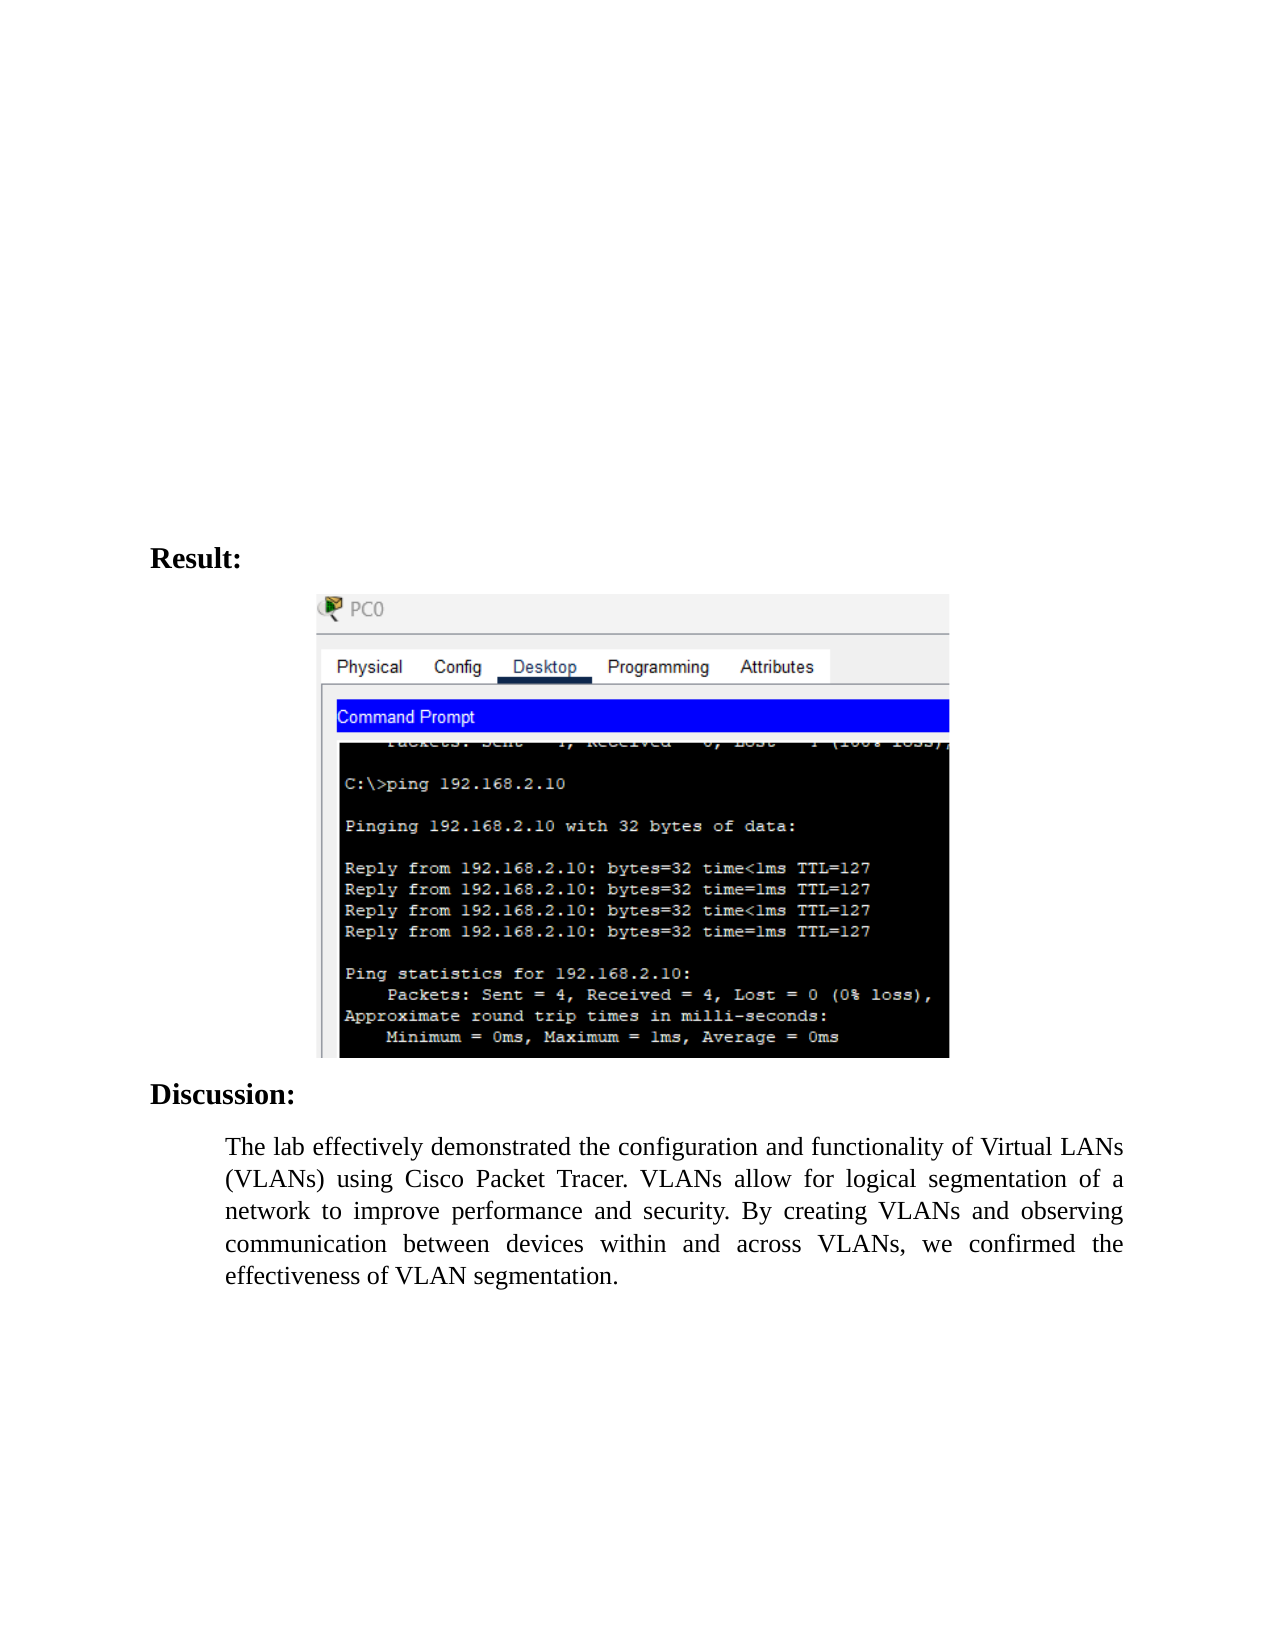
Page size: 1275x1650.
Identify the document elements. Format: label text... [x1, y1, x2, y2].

text The lab effectively demonstrated the configuration and functionality of Virtual LANs (VLANs) using Cisco Packet Tracer. VLANs allow for logical segmentation of a network to improve performance and security. By creating VLANs and observing communication between devices within and across VLANs, we confirmed the effectiveness of VLAN segmentation. [225, 1131, 1125, 1290]
text Result: [150, 541, 1125, 575]
picture [316, 594, 950, 1058]
text Discussion: [150, 1077, 1125, 1111]
